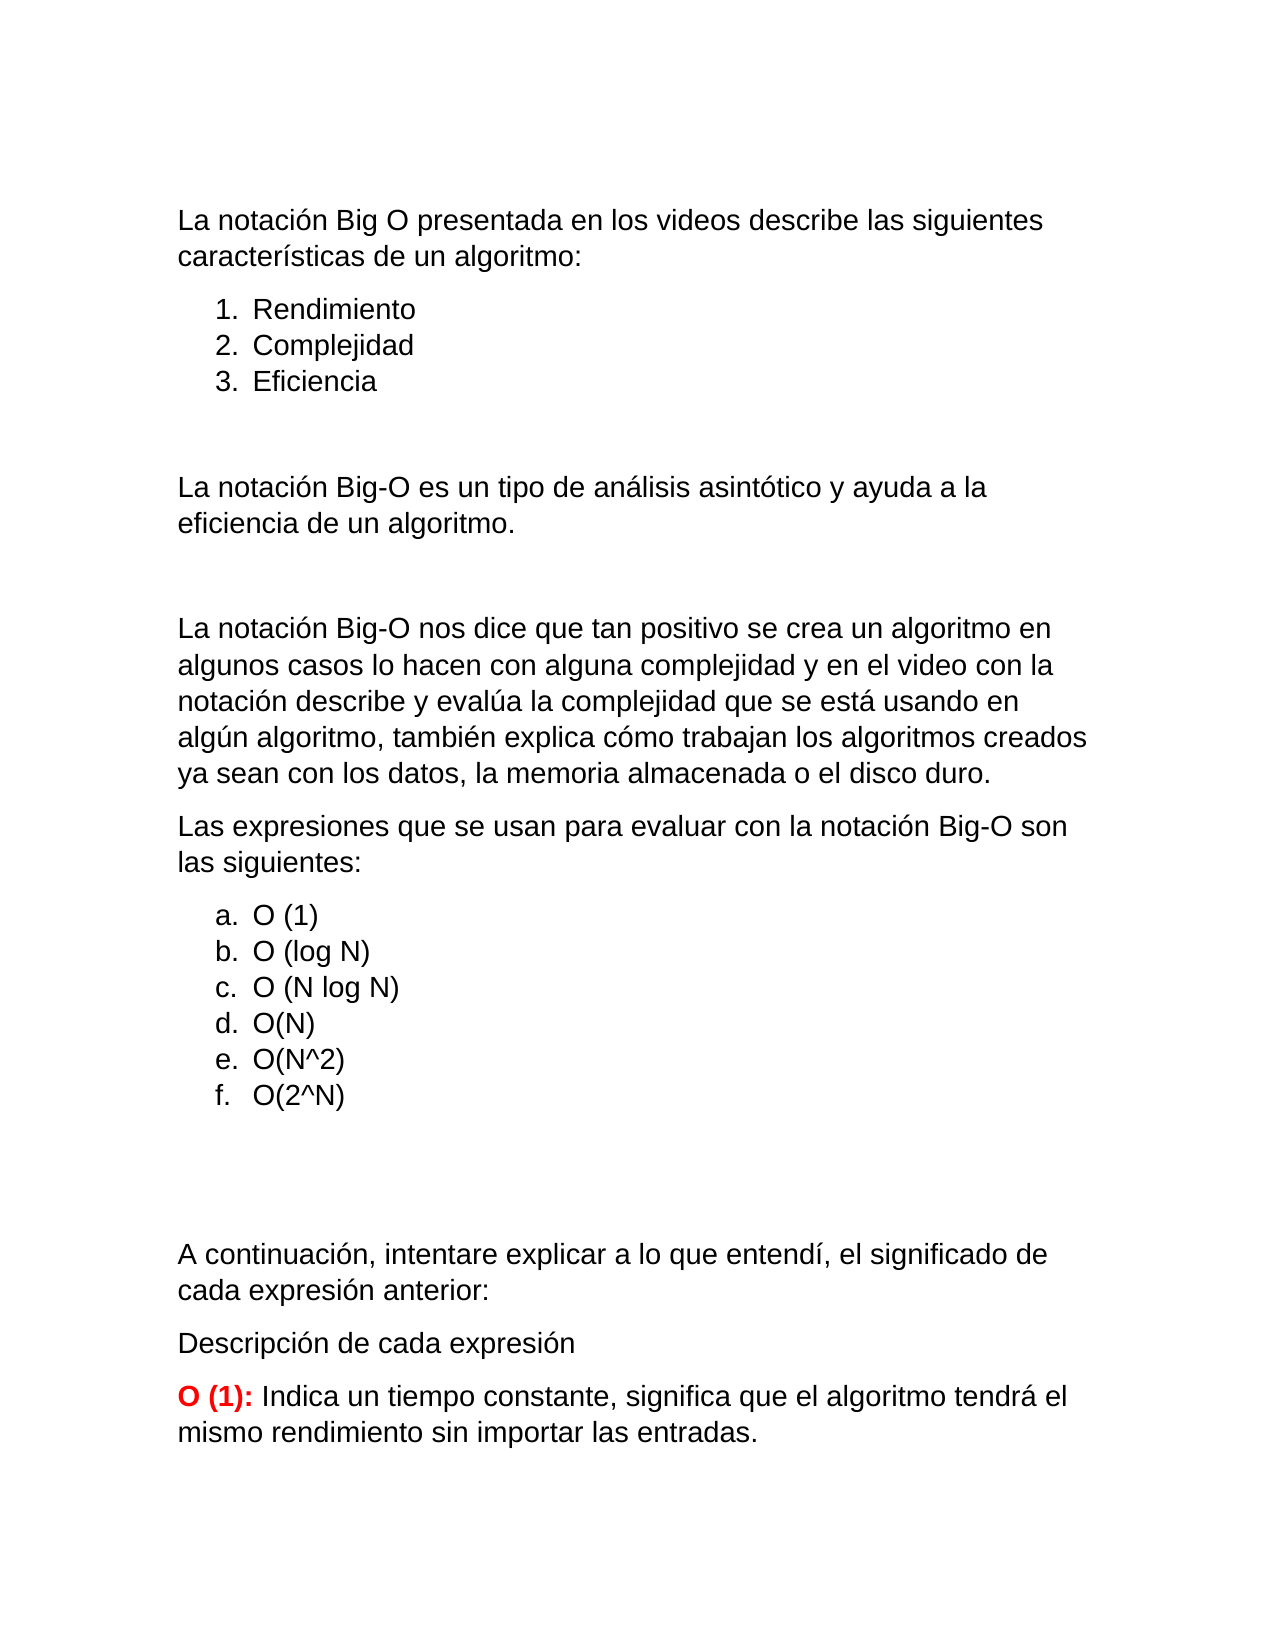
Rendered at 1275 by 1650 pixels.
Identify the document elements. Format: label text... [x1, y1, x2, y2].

text A continuación, intentare explicar a lo que entendí, el significado de cada expresión anterior: [177, 1237, 1098, 1307]
list O(2^N) [215, 1078, 1098, 1112]
text La notación Big-O nos dice que tan positivo se crea un algoritmo en algunos casos lo hacen con alguna complejidad y en el video con la notación describe y evalúa la complejidad que se está usando en algún algoritmo, también explica cómo trabajan los algoritmos creados ya sean con los datos, la memoria almacenada o el disco duro. [177, 611, 1098, 789]
list O(N) [215, 1006, 1098, 1040]
list O (1) [215, 898, 1098, 931]
list O (log N) [215, 934, 1098, 967]
text O (1): Indica un tiempo constante, significa que el algoritmo tendrá el mismo rendimiento sin importar las entradas. [177, 1379, 1098, 1448]
list Complejidad [215, 328, 1098, 361]
text Las expresiones que se usan para evaluar con la notación Big-O son las siguientes: [177, 809, 1098, 878]
list Eficiencia [215, 364, 1098, 397]
list O(N^2) [215, 1042, 1098, 1076]
text La notación Big-O es un tipo de análisis asintótico y ayuda a la eficiencia de un algoritmo. [177, 469, 1098, 539]
text Descripción de cada expresión [177, 1326, 1098, 1359]
text La notación Big O presentada en los videos describe las siguientes características de un algoritmo: [177, 203, 1098, 272]
list Rendimiento [215, 292, 1098, 325]
list O (N log N) [215, 970, 1098, 1003]
